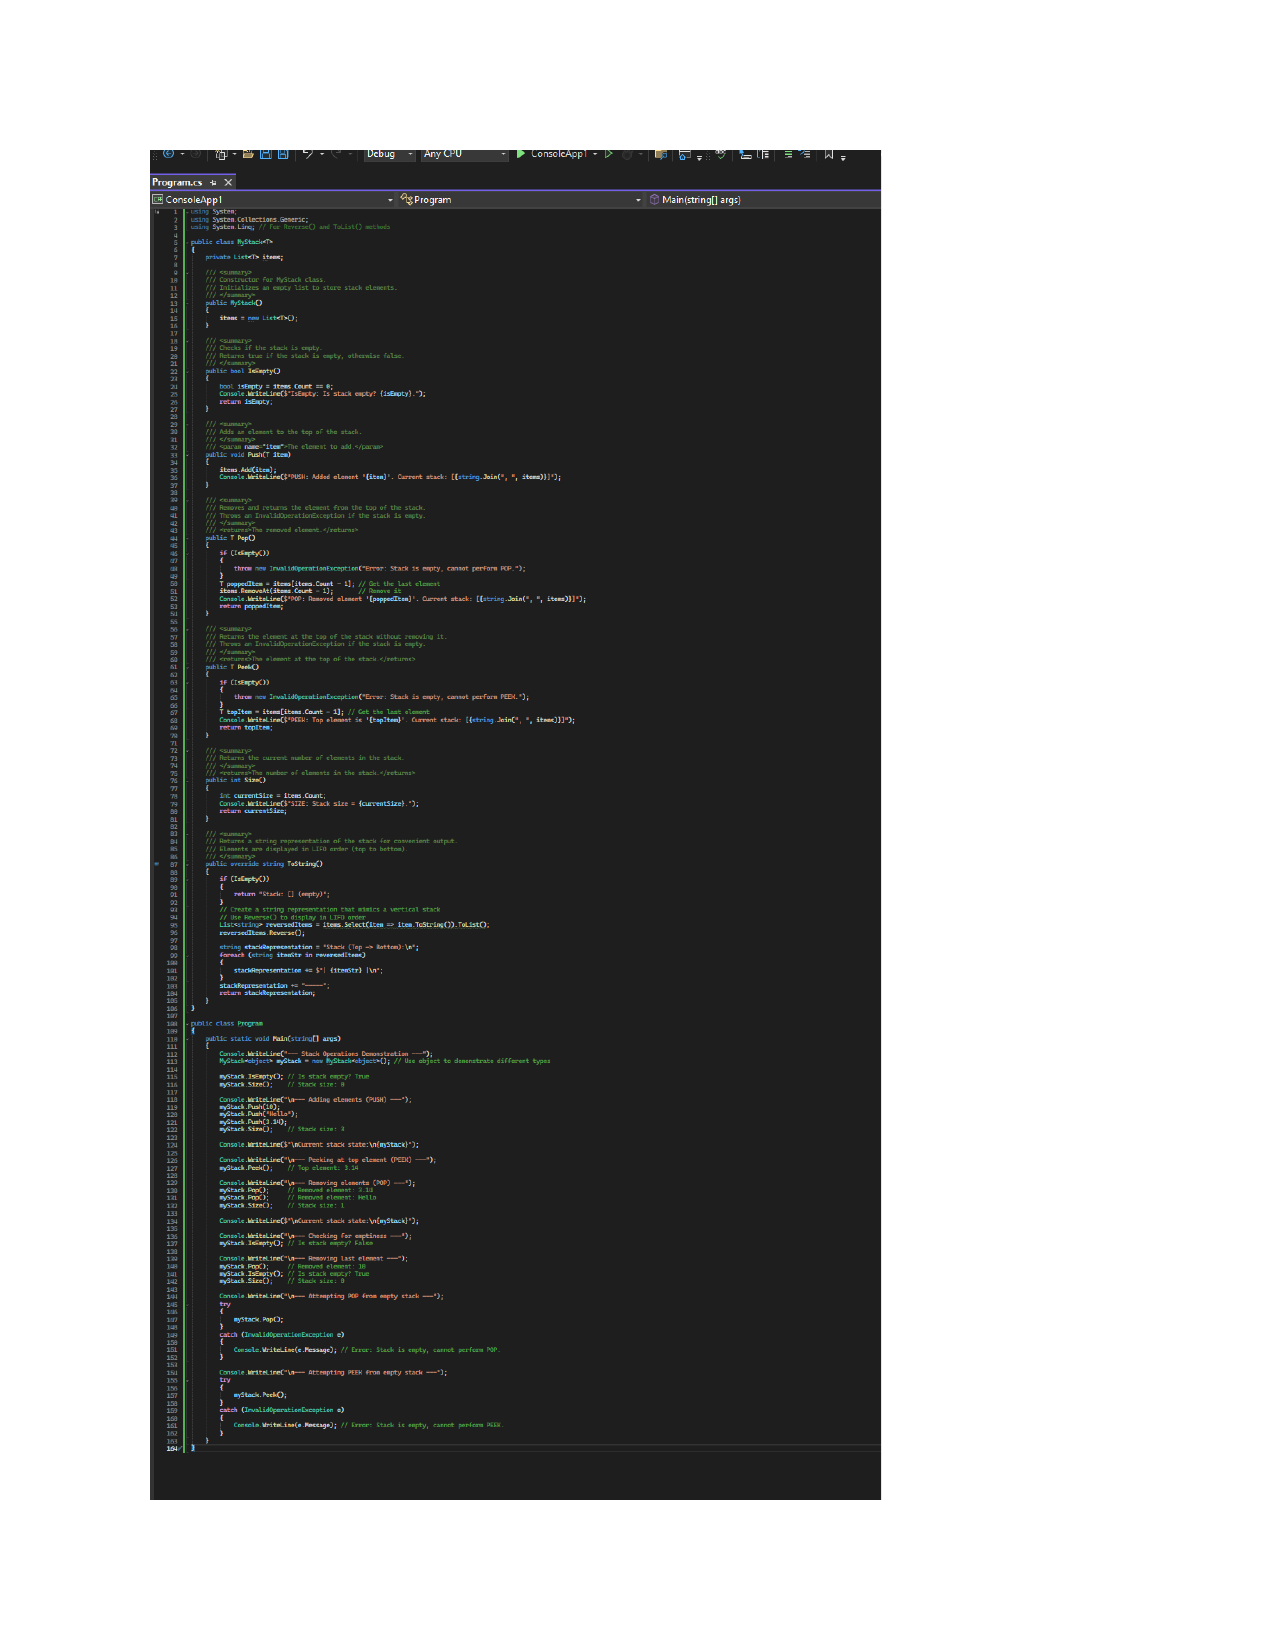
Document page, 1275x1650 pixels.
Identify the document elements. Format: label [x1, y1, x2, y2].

picture [150, 150, 882, 1500]
